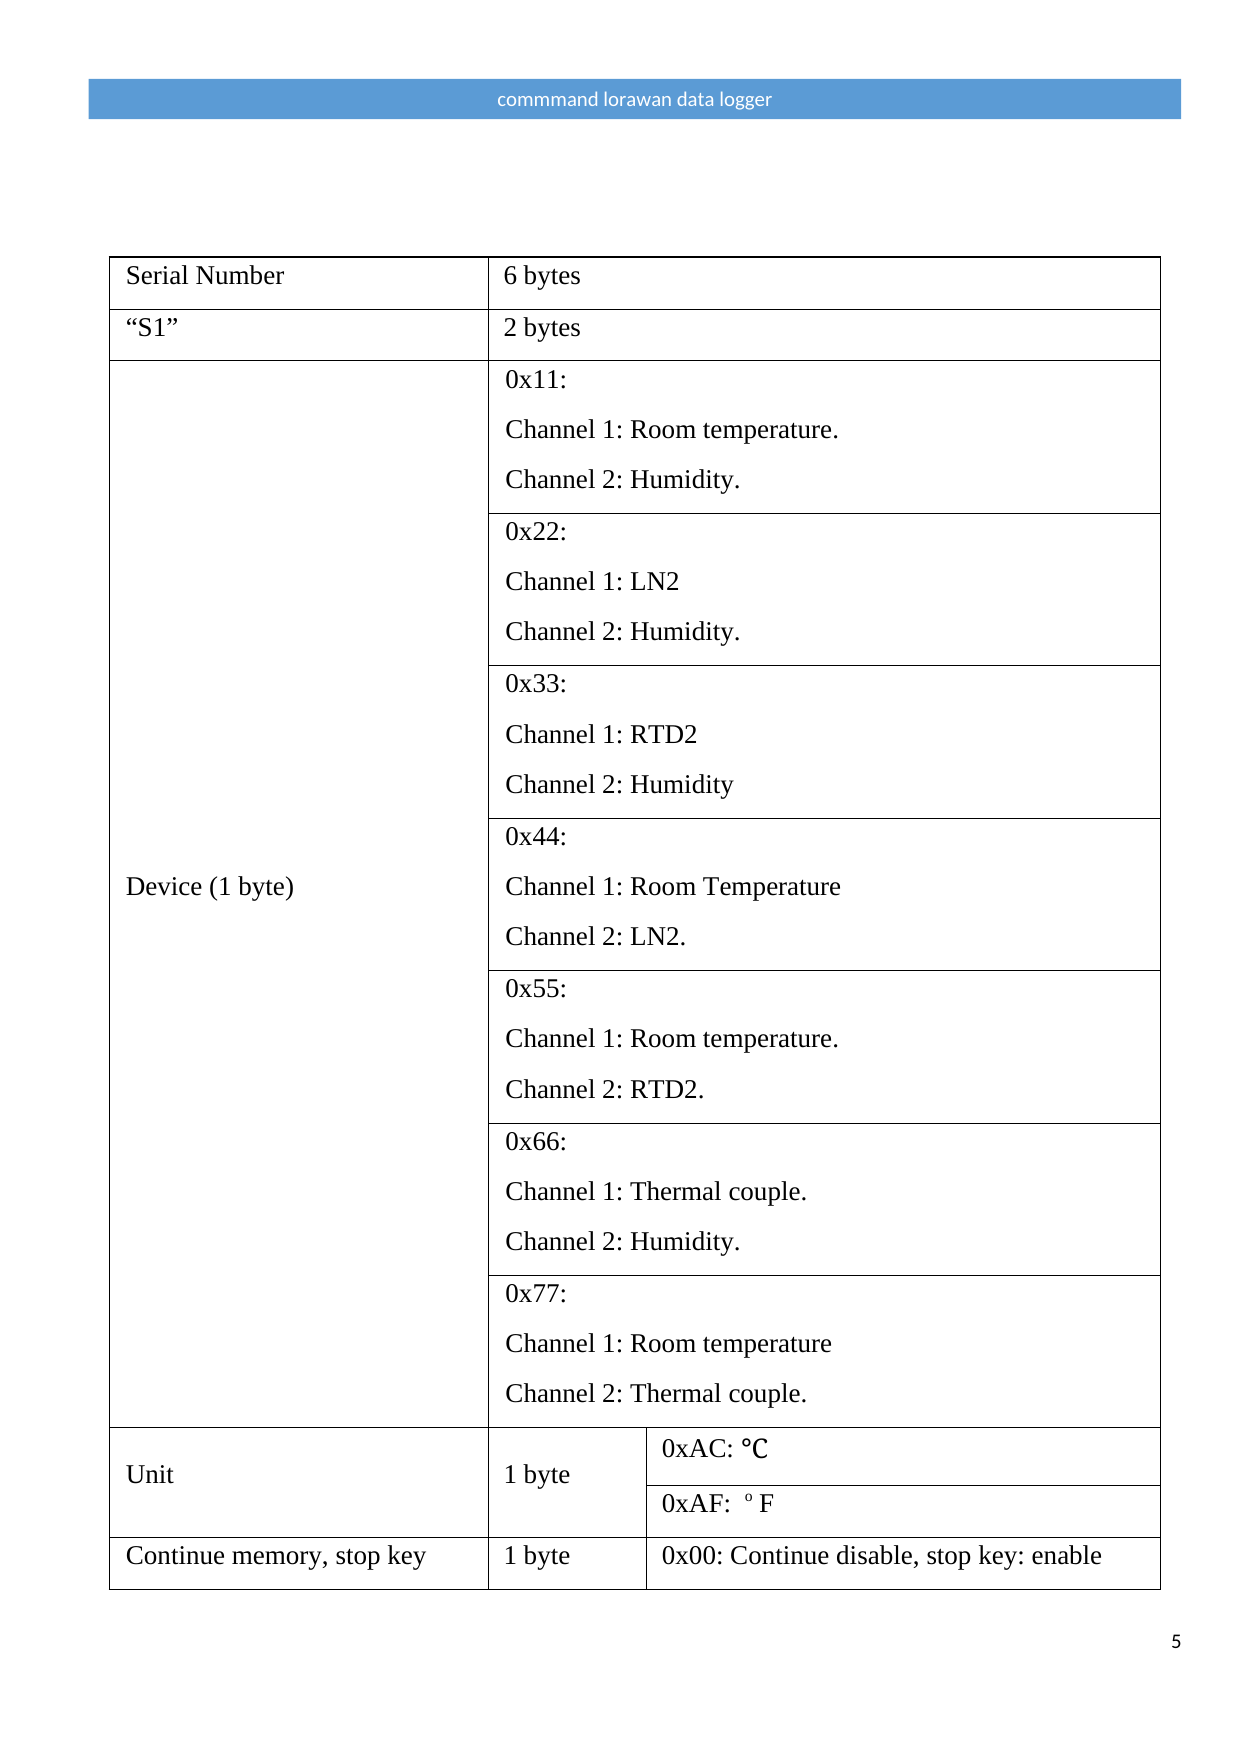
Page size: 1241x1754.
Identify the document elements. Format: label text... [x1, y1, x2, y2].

table_cell 2 bytes [489, 310, 1160, 360]
table_cell 0x77: Channel 1: Room temperature Channel 2: Thermal couple. [489, 1276, 1160, 1427]
table_cell 0x55: Channel 1: Room temperature. Channel 2: RTD2. [489, 971, 1160, 1122]
table_cell 0x33: Channel 1: RTD2 Channel 2: Humidity [489, 666, 1160, 818]
table_cell 0x11: Channel 1: Room temperature. Channel 2: Humidity. [489, 361, 1160, 513]
table_header Serial Number [110, 258, 488, 308]
table_cell 0x22: Channel 1: LN2 Channel 2: Humidity. [489, 514, 1160, 665]
table_cell 0x66: Channel 1: Thermal couple. Channel 2: Humidity. [489, 1124, 1160, 1275]
table_cell 0x44: Channel 1: Room Temperature Channel 2: LN2. [489, 819, 1160, 970]
table_cell Unit [110, 1428, 488, 1537]
table_cell 0xAF: o F [647, 1486, 1160, 1537]
table_cell “S1” [110, 310, 488, 360]
table_cell 0x00: Continue disable, stop key: enable [647, 1538, 1160, 1589]
table_cell 1 byte [489, 1428, 646, 1537]
table_cell Device (1 byte) [110, 361, 488, 1427]
table_cell 0xAC: ℃ [647, 1428, 1160, 1485]
table_header 6 bytes [489, 258, 1160, 308]
table_cell 1 byte [489, 1538, 646, 1589]
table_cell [110, 1538, 488, 1589]
